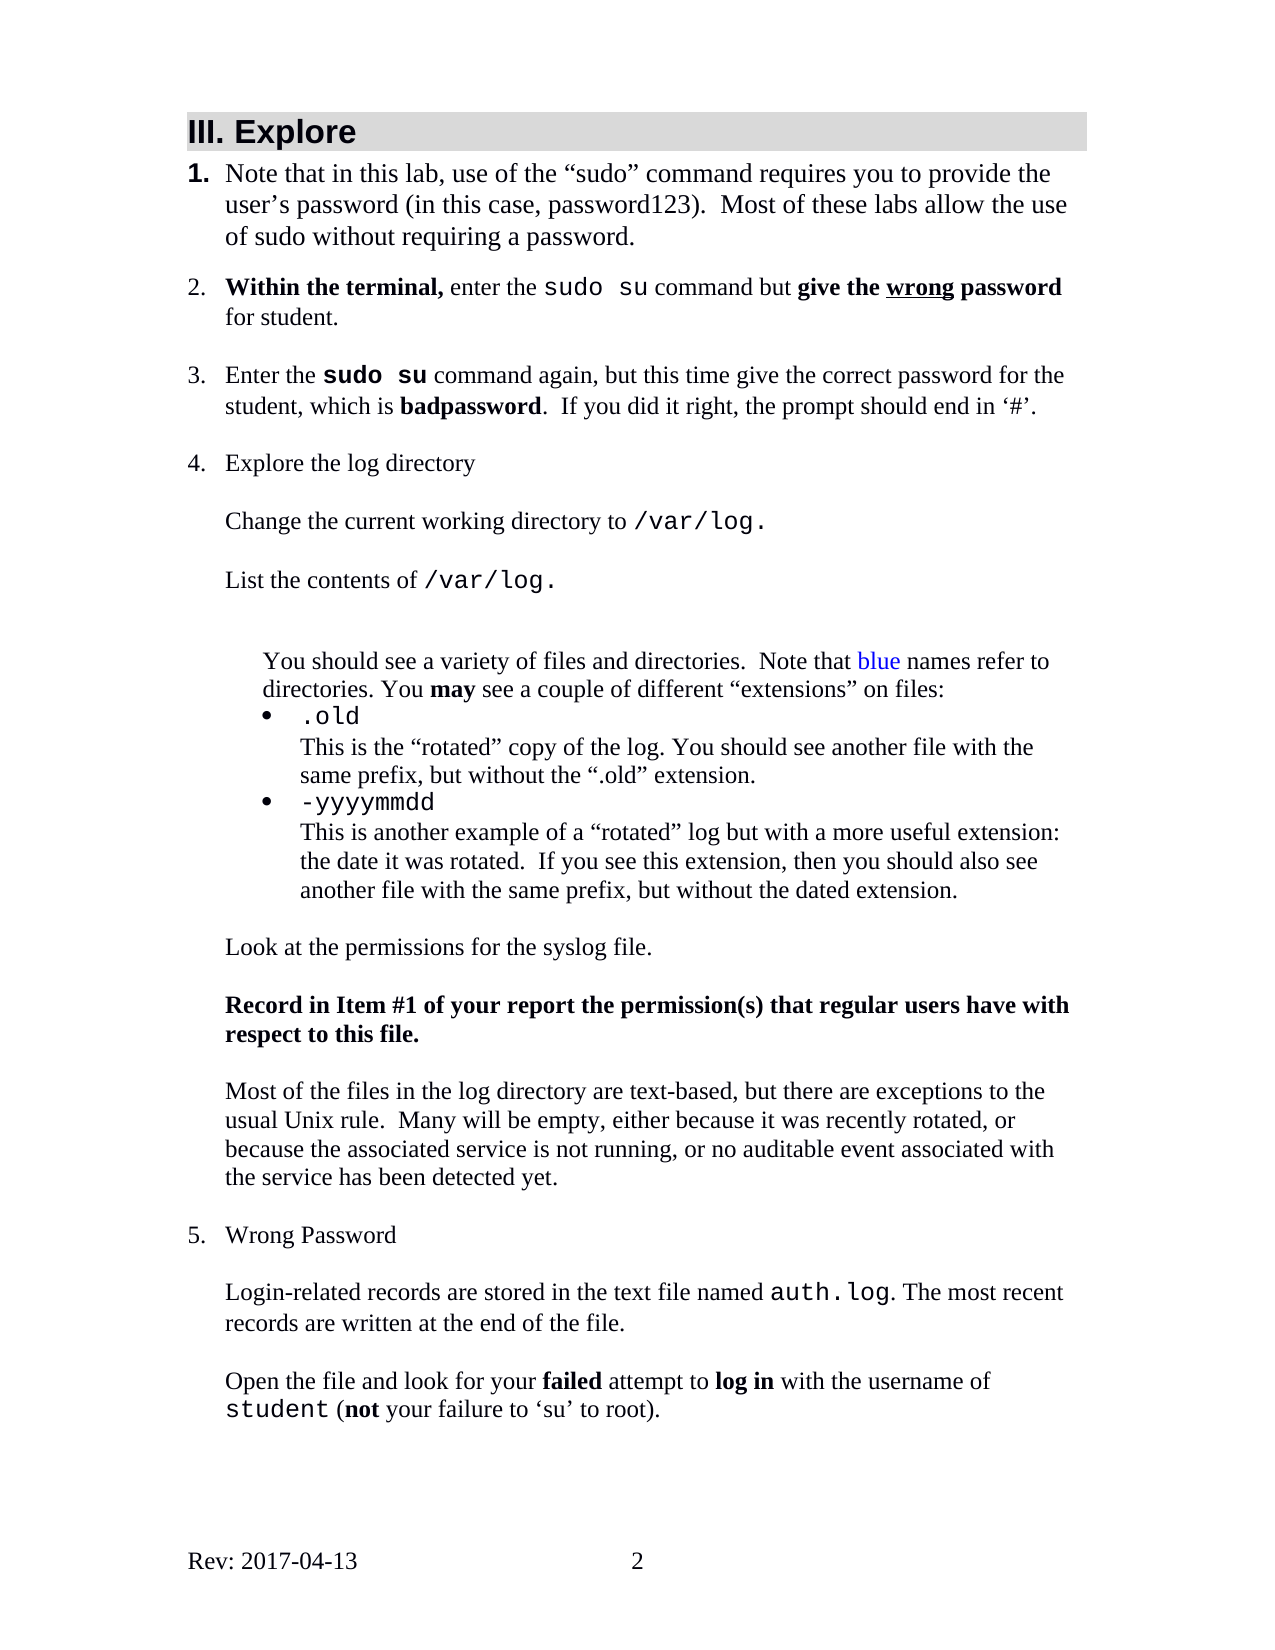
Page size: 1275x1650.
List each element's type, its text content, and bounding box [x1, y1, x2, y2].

list Look at the permissions for the syslog file. [225, 932, 1087, 961]
list Most of the files in the log directory are text-based, but there are exceptions to the usual Unix rule. Many will be empty, either because it was recently rotated, or because the associated service is not running, or no auditable event associated with the service has been detected yet. [225, 1076, 1087, 1191]
list .old [262, 703, 1087, 732]
list This is another example of a “rotated” log but with a more useful extension: the date it was rotated. If you see this extension, then you should also see another file with the same prefix, but without the dated extension. [300, 817, 1087, 904]
subtitle Explore [187, 112, 1087, 151]
list Wrong Password [187, 1220, 1087, 1249]
list Change the current working directory to /var/log. [225, 506, 1087, 537]
list This is the “rotated” copy of the log. You should see another file with the same prefix, but without the “.old” extension. [300, 732, 1087, 789]
list Within the terminal, enter the sudo su command but give the wrong password for student. [187, 272, 1087, 331]
list -yyyymmdd [262, 789, 1087, 817]
list Enter the sudo su command again, but this time give the correct password for the student, which is badpassword. If you did it right, the prompt should end in ‘#’. [187, 360, 1087, 419]
list List the contents of /var/log. [225, 565, 1087, 596]
subtitle Note that in this lab, use of the “sudo” command requires you to provide the user’s password (in this case, password123). Most of these labs allow the use of sudo without requiring a password. [187, 157, 1087, 251]
list Record in Item #1 of your report the permission(s) that regular users have with respect to this file. [225, 990, 1087, 1047]
list Explore the log directory [187, 448, 1087, 477]
list Login-related records are stored in the text file named auth.log. The most recent records are written at the end of the file. [225, 1277, 1087, 1337]
list Open the file and look for your failed attempt to log in with the username of student (not your failure to ‘su’ to root). [225, 1366, 1087, 1425]
list You should see a variety of files and directories. Note that blue names refer to directories. You may see a couple of different “extensions” on files: [262, 646, 1087, 703]
